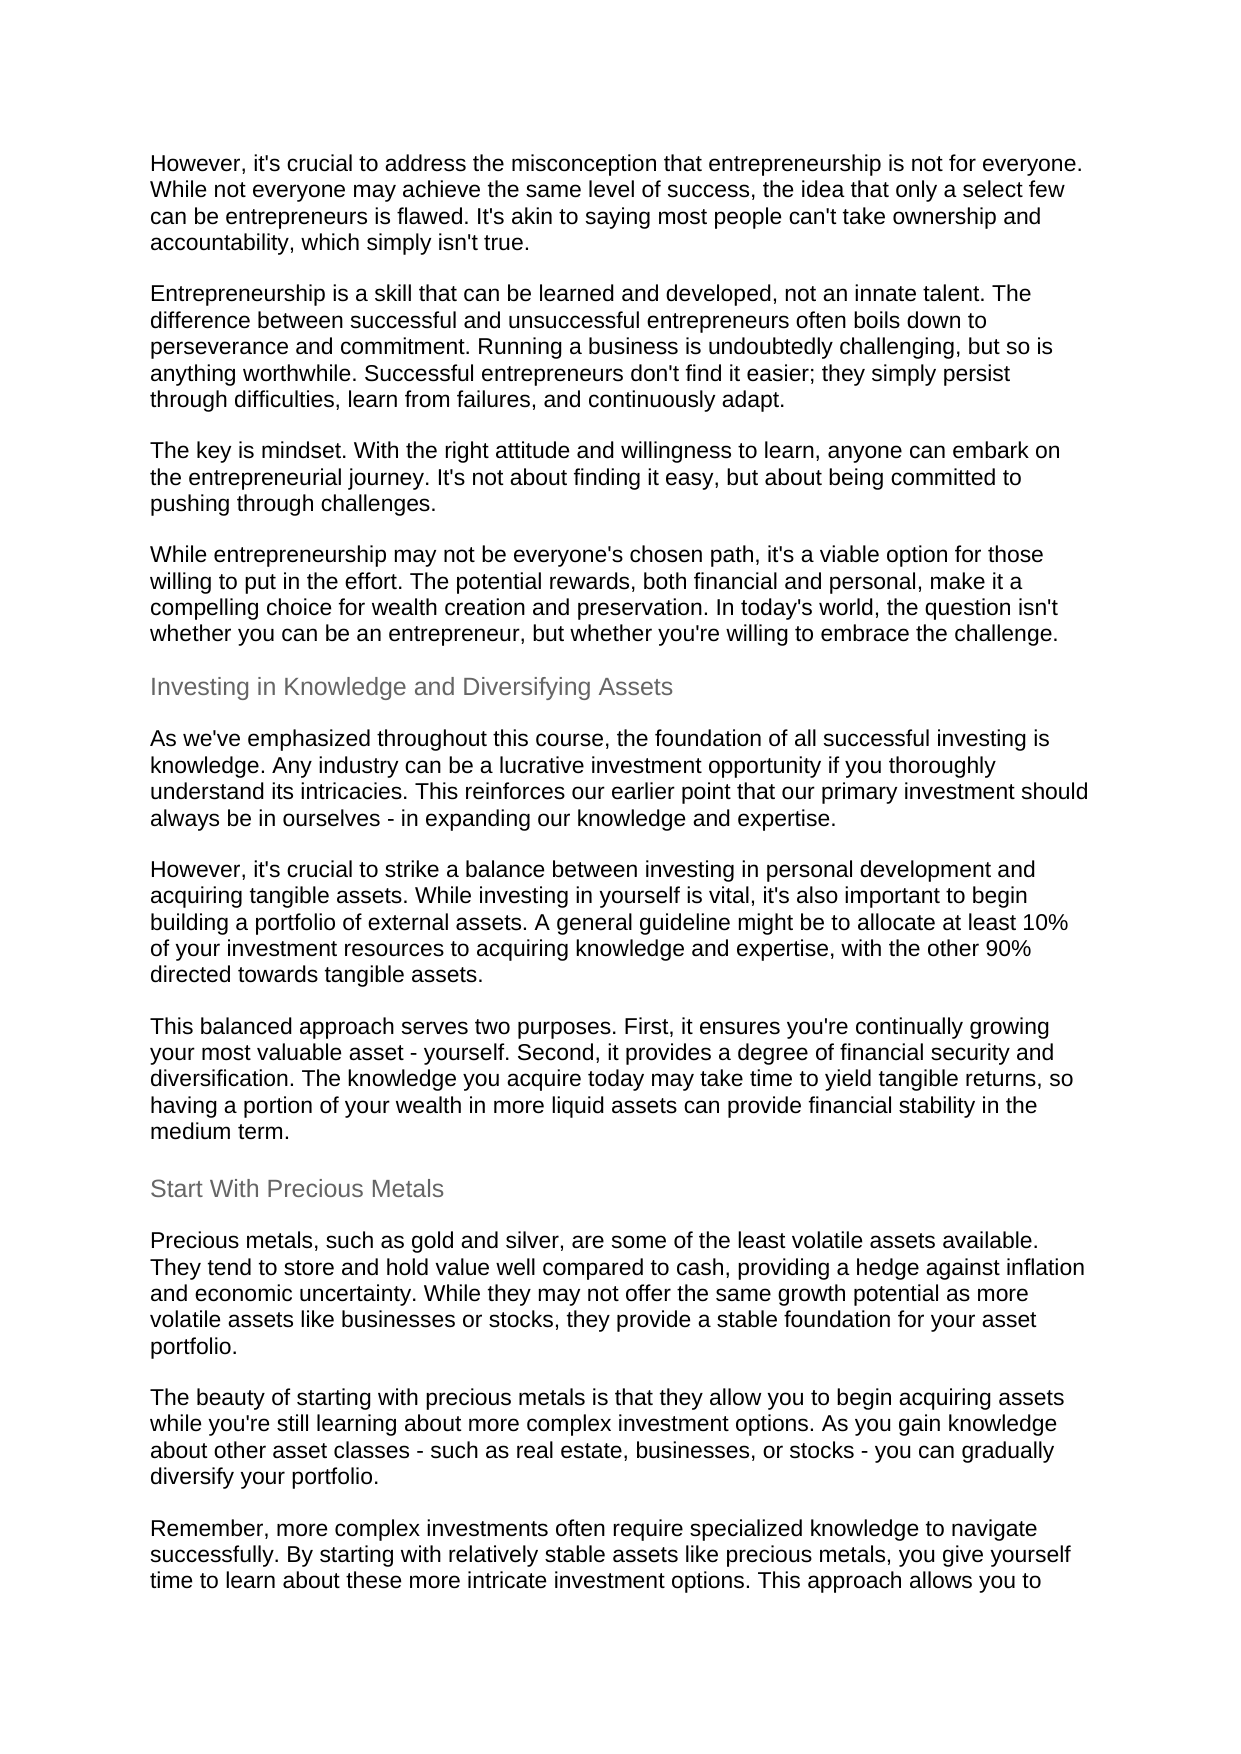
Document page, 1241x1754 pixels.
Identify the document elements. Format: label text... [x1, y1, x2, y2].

subtitle Investing in Knowledge and Diversifying Assets [150, 672, 1090, 700]
text This balanced approach serves two purposes. First, it ensures you're continually growing your most valuable asset - yourself. Second, it provides a degree of financial security and diversification. The knowledge you acquire today may take time to yield tangible returns, so having a portion of your wealth in more liquid assets can provide financial stability in the medium term. [150, 1013, 1090, 1144]
subtitle Start With Precious Metals [150, 1173, 1090, 1202]
text Precious metals, such as gold and silver, are some of the least volatile assets available. They tend to store and hold value well compared to cash, providing a hedge against inflation and economic uncertainty. While they may not offer the same growth potential as more volatile assets like businesses or stocks, they provide a stable foundation for your asset portfolio. [150, 1227, 1090, 1359]
text The key is mindset. With the right attitude and willingness to learn, anyone can embark on the entrepreneurial journey. It's not about finding it easy, but about being committed to pushing through challenges. [150, 437, 1090, 516]
text The beauty of starting with precious metals is that they allow you to begin acquiring assets while you're still learning about more complex investment options. As you gain knowledge about other asset classes - such as real estate, businesses, or stocks - you can gradually diversify your portfolio. [150, 1384, 1090, 1489]
text While entrepreneurship may not be everyone's chosen path, it's a viable option for those willing to put in the effort. The potential rewards, both financial and personal, make it a compelling choice for wealth creation and preservation. In today's world, the question isn't whether you can be an entrepreneur, but whether you're willing to embrace the challenge. [150, 541, 1090, 647]
text As we've emphasized throughout this course, the foundation of all successful investing is knowledge. Any industry can be a lucrative investment opportunity if you thoroughly understand its intricacies. This reinforces our earlier point that our primary investment should always be in ourselves - in expanding our knowledge and expertise. [150, 725, 1090, 831]
text However, it's crucial to strike a balance between investing in personal development and acquiring tangible assets. While investing in yourself is vital, it's also important to begin building a portfolio of external assets. A general guideline might be to allocate at least 10% of your investment resources to acquiring knowledge and expertise, with the other 90% directed towards tangible assets. [150, 856, 1090, 988]
text Entrepreneurship is a skill that can be learned and developed, not an innate talent. The difference between successful and unsuccessful entrepreneurs often boils down to perseverance and commitment. Running a business is undoubtedly challenging, but so is anything worthwhile. Successful entrepreneurs don't find it easier; they simply persist through difficulties, learn from failures, and continuously adapt. [150, 280, 1090, 412]
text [150, 1514, 1090, 1593]
text However, it's crucial to address the misconception that entrepreneurship is not for everyone. While not everyone may achieve the same level of success, the idea that only a select few can be entrepreneurs is flawed. It's akin to saying most people can't take ownership and accountability, which simply isn't true. [150, 150, 1090, 255]
